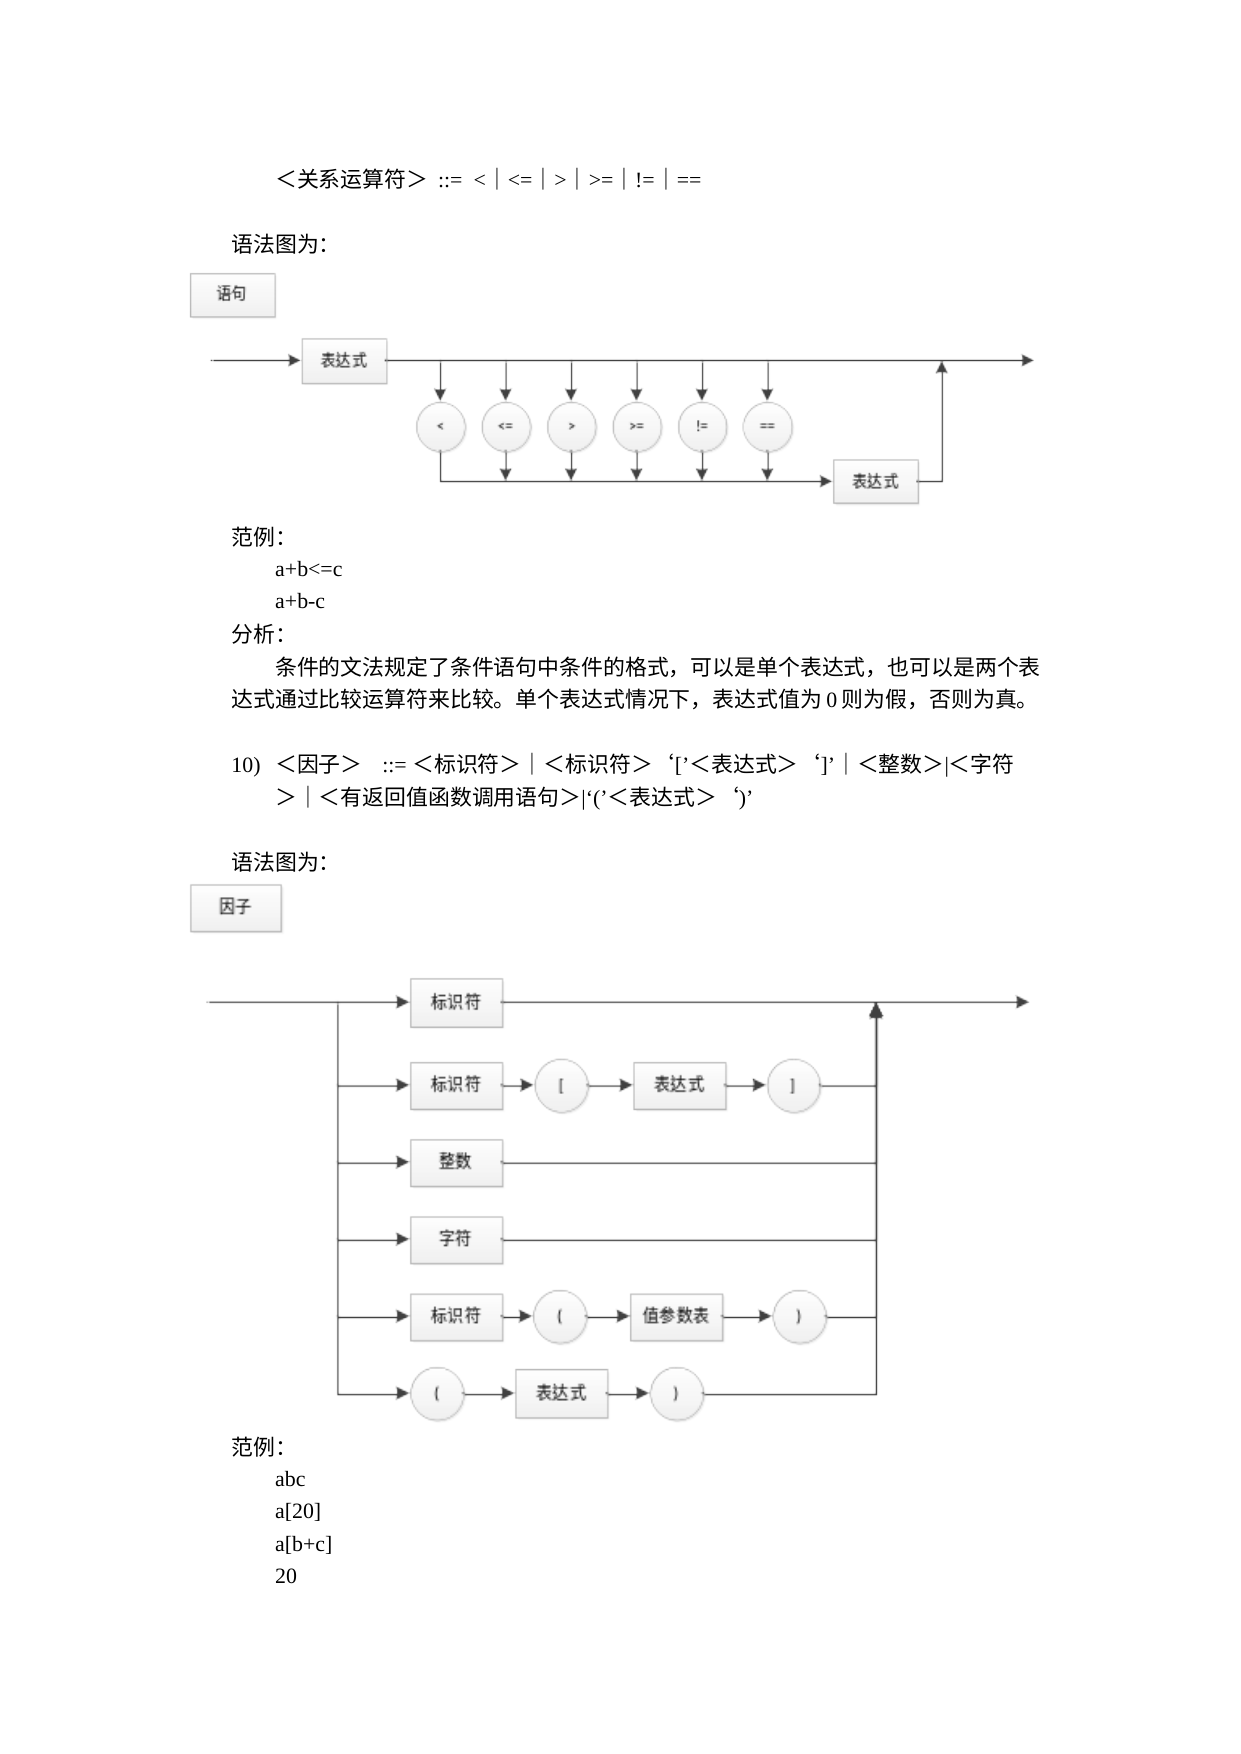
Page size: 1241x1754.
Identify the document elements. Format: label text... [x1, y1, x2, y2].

text 条件的文法规定了条件语句中条件的格式，可以是单个表达式，也可以是两个表达式通过比较运算符来比较。单个表达式情况下，表达式值为0则为假，否则为真。 [231, 649, 1053, 714]
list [231, 162, 1053, 194]
text abc [187, 1462, 1053, 1494]
text 范例： [187, 519, 1053, 552]
text a[b+c] [187, 1527, 1053, 1559]
list ＜因子＞ ::= ＜标识符＞｜＜标识符＞‘[’＜表达式＞‘]’｜＜整数＞|＜字符＞｜＜有返回值函数调用语句＞|‘(’＜表达式＞‘)’ [231, 747, 1053, 812]
text a[20] [187, 1494, 1053, 1527]
text 范例： [187, 1429, 1053, 1462]
text 语法图为： [187, 227, 1053, 259]
text 语法图为： [187, 844, 1053, 877]
text a+b-c [187, 584, 1053, 617]
text 20 [187, 1559, 1053, 1592]
text a+b<=c [187, 552, 1053, 584]
text 分析： [187, 617, 1053, 649]
